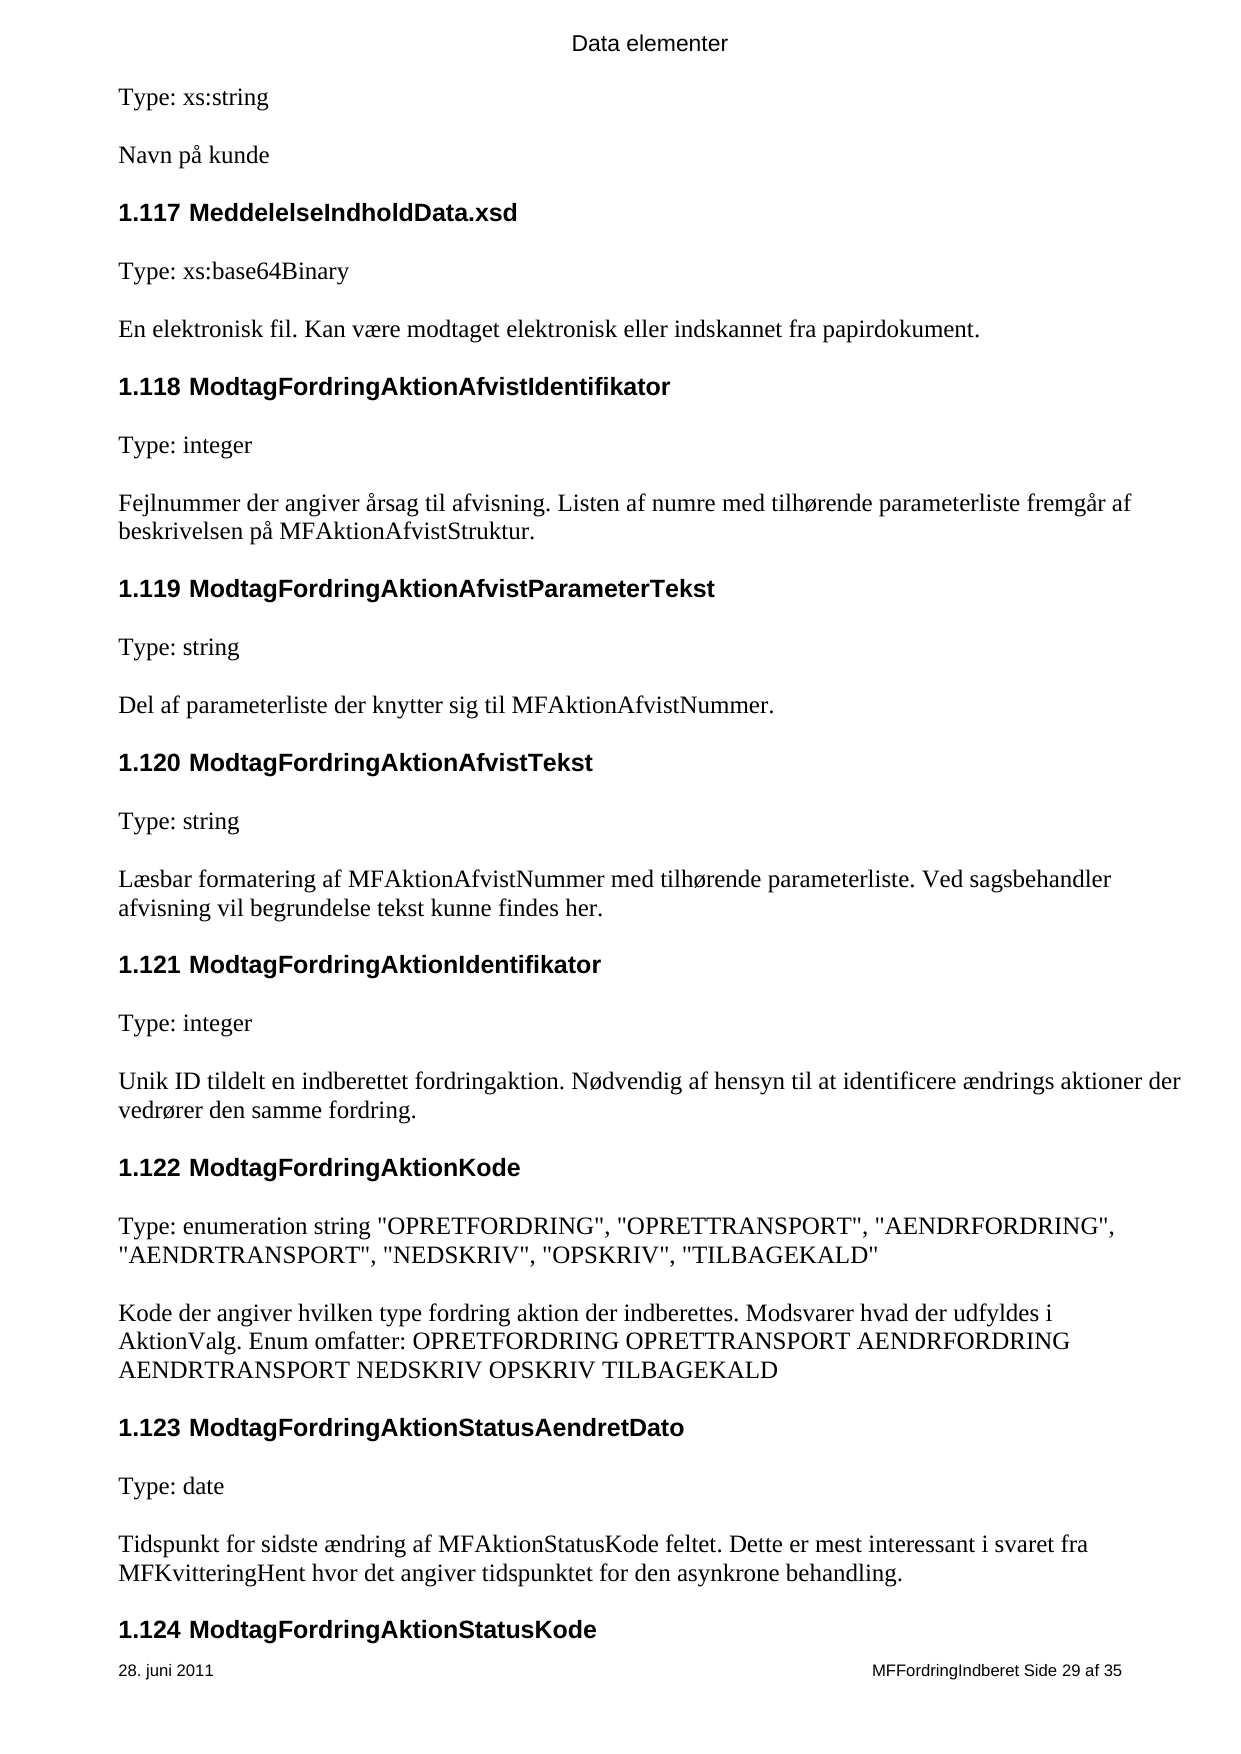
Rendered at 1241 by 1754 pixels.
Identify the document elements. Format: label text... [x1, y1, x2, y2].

subtitle ModtagFordringAktionStatusKode [118, 1616, 1181, 1644]
text Læsbar formatering af MFAktionAfvistNummer med tilhørende parameterliste. Ved sagsbehandler afvisning vil begrundelse tekst kunne findes her. [118, 864, 1181, 921]
text Tidspunkt for sidste ændring af MFAktionStatusKode feltet. Dette er mest interessant i svaret fra MFKvitteringHent hvor det angiver tidspunktet for den asynkrone behandling. [118, 1529, 1181, 1586]
text Unik ID tildelt en indberettet fordringaktion. Nødvendig af hensyn til at identificere ændrings aktioner der vedrører den samme fordring. [118, 1066, 1181, 1124]
text Type: integer [118, 1008, 1181, 1037]
text Type: string [118, 632, 1181, 661]
text Kode der angiver hvilken type fordring aktion der indberettes. Modsvarer hvad der udfyldes i AktionValg. Enum omfatter: OPRETFORDRING OPRETTRANSPORT AENDRFORDRING AENDRTRANSPORT NEDSKRIV OPSKRIV TILBAGEKALD [118, 1298, 1181, 1384]
subtitle ModtagFordringAktionIdentifikator [118, 951, 1181, 979]
text Type: xs:base64Binary [118, 256, 1181, 285]
text Fejlnummer der angiver årsag til afvisning. Listen af numre med tilhørende parameterliste fremgår af beskrivelsen på MFAktionAfvistStruktur. [118, 488, 1181, 545]
subtitle MeddelelseIndholdData.xsd [118, 198, 1181, 227]
subtitle ModtagFordringAktionStatusAendretDato [118, 1413, 1181, 1442]
text Type: integer [118, 430, 1181, 458]
text Type: string [118, 806, 1181, 835]
subtitle ModtagFordringAktionKode [118, 1153, 1181, 1182]
subtitle ModtagFordringAktionAfvistIdentifikator [118, 372, 1181, 401]
subtitle ModtagFordringAktionAfvistTekst [118, 748, 1181, 777]
text Navn på kunde [118, 140, 1181, 169]
text En elektronisk fil. Kan være modtaget elektronisk eller indskannet fra papirdokument. [118, 314, 1181, 343]
text Del af parameterliste der knytter sig til MFAktionAfvistNummer. [118, 690, 1181, 719]
text Type: enumeration string "OPRETFORDRING", "OPRETTRANSPORT", "AENDRFORDRING", "AENDRTRANSPORT", "NEDSKRIV", "OPSKRIV", "TILBAGEKALD" [118, 1211, 1181, 1268]
subtitle ModtagFordringAktionAfvistParameterTekst [118, 574, 1181, 603]
text Type: xs:string [118, 82, 1181, 111]
text Type: date [118, 1471, 1181, 1500]
